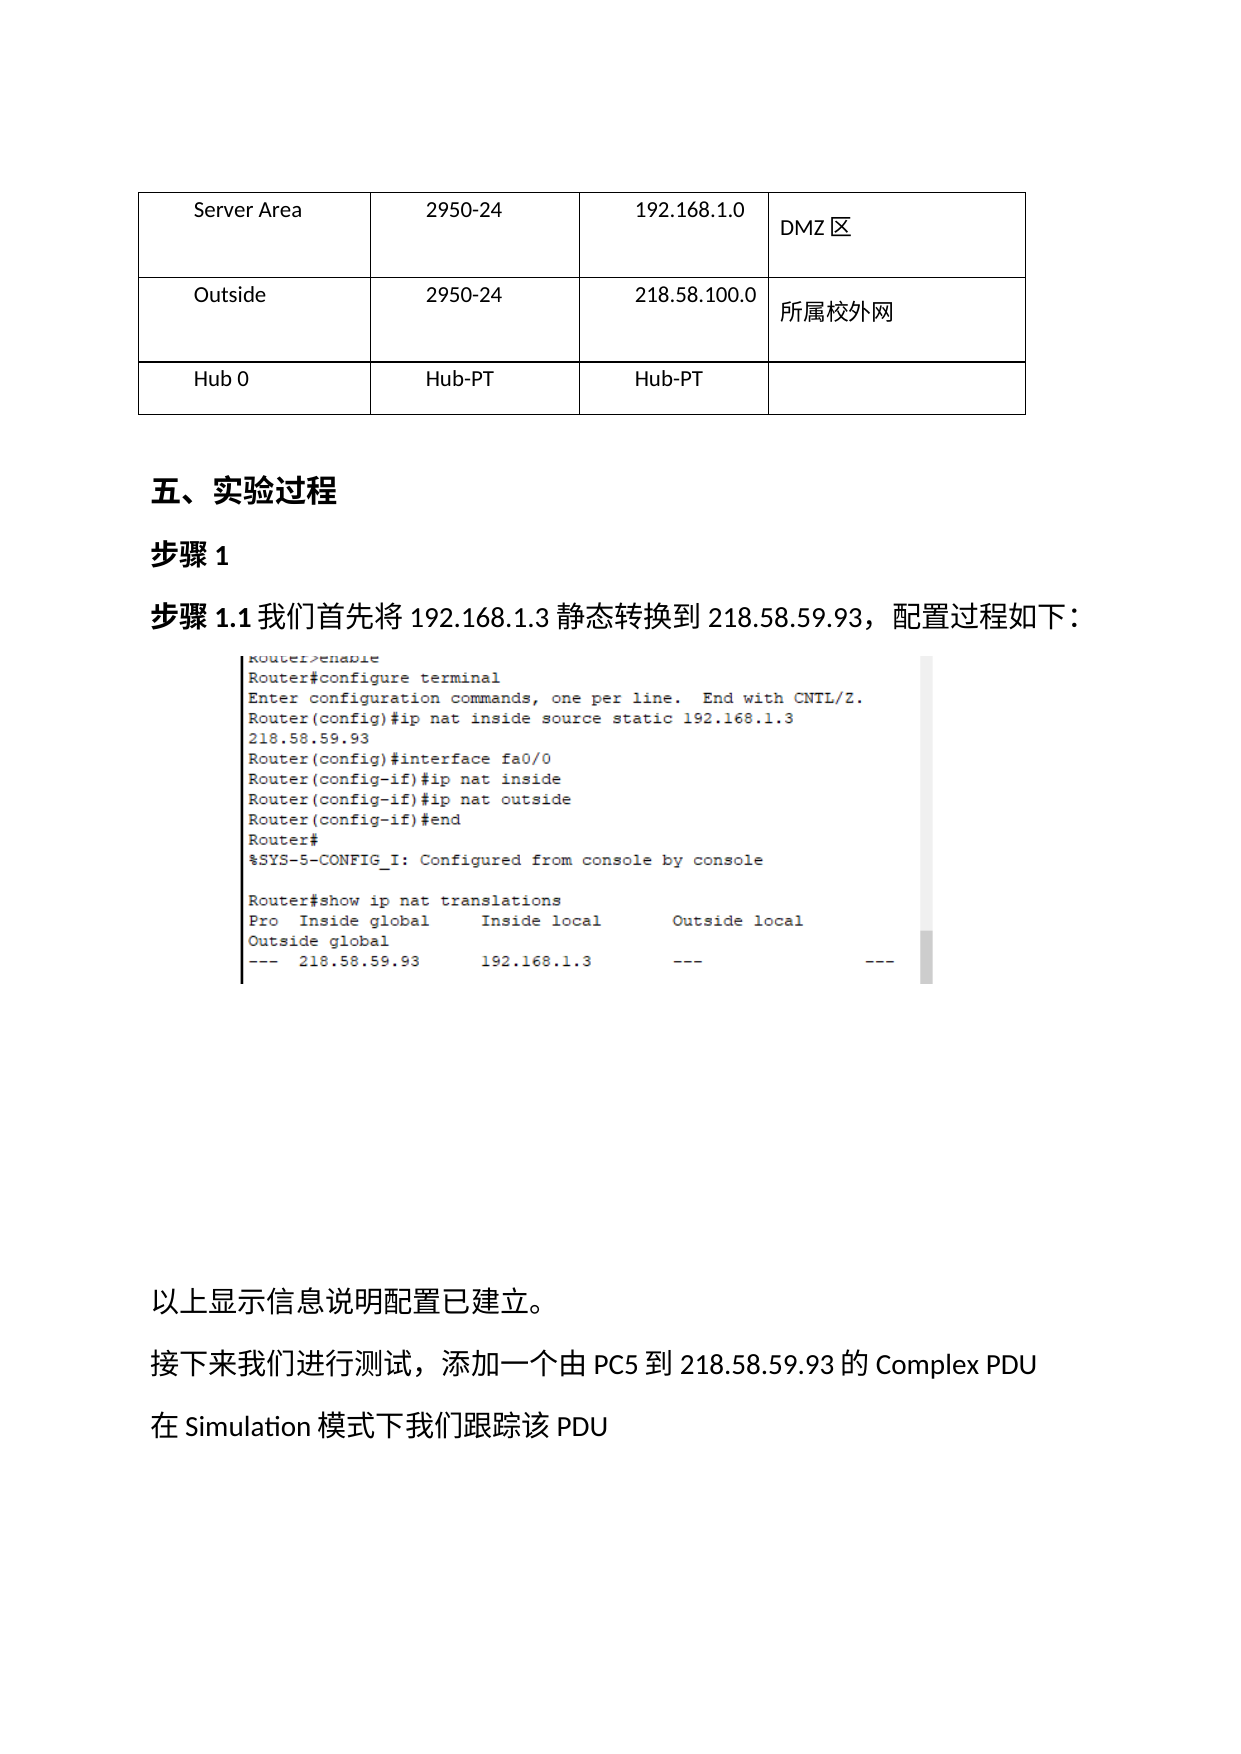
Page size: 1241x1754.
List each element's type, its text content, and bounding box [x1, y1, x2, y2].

text 以上显示信息说明配置已建立。 [150, 1278, 1090, 1321]
table_cell 192.168.1.0 [580, 193, 768, 277]
text 步骤1 [150, 531, 1090, 574]
text 五、实验过程 [150, 466, 1090, 511]
text 步骤1.1我们首先将192.168.1.3 静态转换到218.58.59.93，配置过程如下： [150, 594, 1090, 636]
table_cell Hub-PT [580, 363, 768, 414]
text 接下来我们进行测试，添加一个由PC5到218.58.59.93的Complex PDU [150, 1341, 1090, 1383]
table_cell 2950-24 [371, 278, 579, 361]
table_cell Server Area [139, 193, 370, 277]
table_cell Hub 0 [139, 363, 370, 414]
table_cell 所属校外网 [769, 278, 1025, 361]
picture [237, 656, 933, 984]
table_cell Outside [139, 278, 370, 361]
table_cell [769, 363, 1025, 414]
table_cell Hub-PT [371, 363, 579, 414]
table_cell 218.58.100.0 [580, 278, 768, 361]
table_cell DMZ区 [769, 193, 1025, 277]
table_cell 2950-24 [371, 193, 579, 277]
text 在Simulation模式下我们跟踪该PDU [150, 1403, 1090, 1445]
